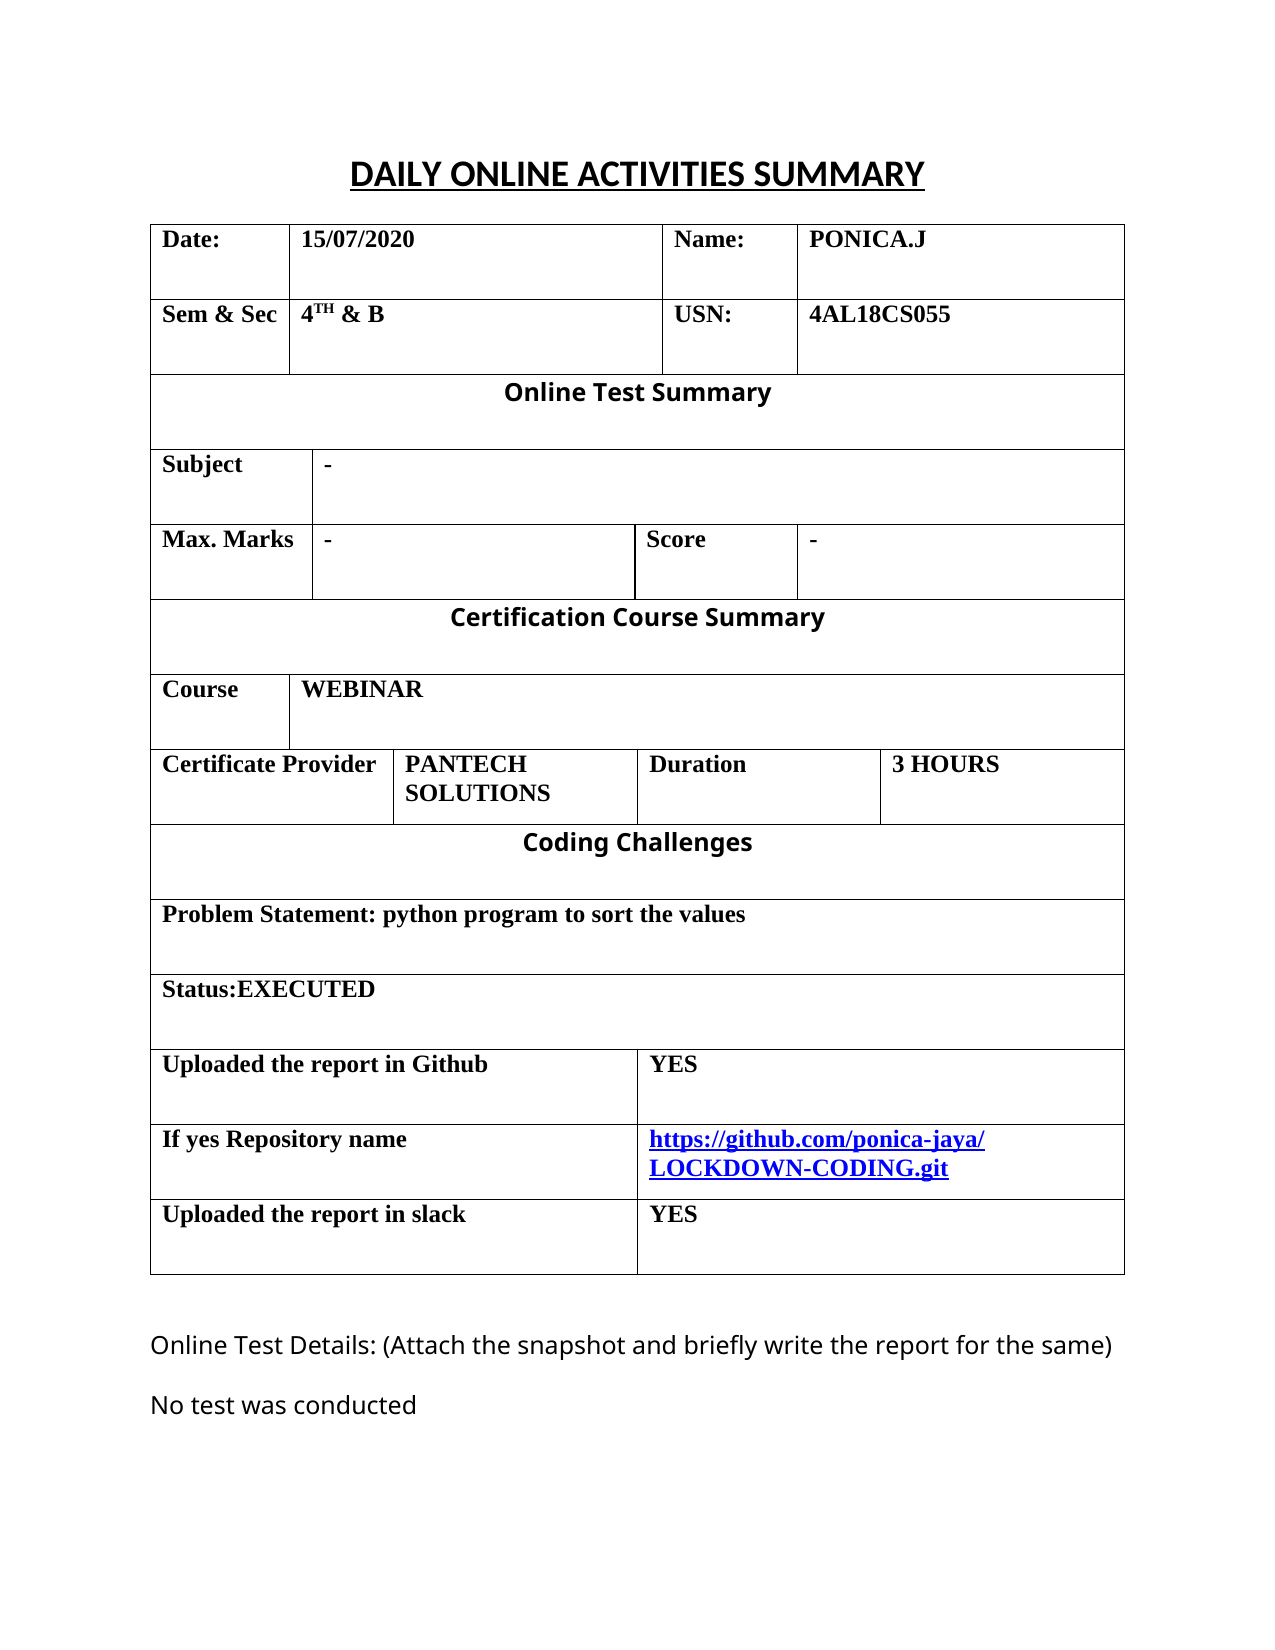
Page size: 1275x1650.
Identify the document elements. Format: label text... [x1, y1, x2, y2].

table_header PONICA.J [798, 225, 1124, 298]
table_cell PANTECH SOLUTIONS [394, 750, 637, 823]
table_cell Score [636, 525, 797, 598]
table_cell Uploaded the report in Github [151, 1050, 637, 1123]
table_cell - [313, 525, 634, 598]
table_cell 3 HOURS [881, 750, 1124, 823]
table_cell - [798, 525, 1124, 598]
table_cell Course [151, 675, 289, 748]
text Online Test Details: (Attach the snapshot and briefly write the report for the same) [150, 1328, 1125, 1362]
table_cell Problem Statement: python program to sort the values [151, 900, 1124, 973]
table_cell Certification Course Summary [151, 600, 1124, 673]
table_cell Max. Marks [151, 525, 312, 598]
text No test was conducted [150, 1388, 1125, 1422]
table_cell Subject [151, 450, 312, 523]
table_cell If yes Repository name [151, 1125, 637, 1198]
table_cell 4AL18CS055 [798, 300, 1124, 373]
table_header 15/07/2020 [290, 225, 662, 298]
table_cell - [313, 450, 1124, 523]
table_cell Coding Challenges [151, 825, 1124, 898]
table_cell USN: [663, 300, 797, 373]
table_cell YES [638, 1200, 1124, 1273]
text DAILY ONLINE ACTIVITIES SUMMARY [150, 150, 1125, 196]
table_cell Uploaded the report in slack [151, 1200, 637, 1273]
table_header Date: [151, 225, 289, 298]
table_cell Status:EXECUTED [151, 975, 1124, 1048]
table_cell 4TH & B [290, 300, 662, 373]
table_cell Online Test Summary [151, 375, 1124, 448]
table_cell https://github.com/ponica-jaya/LOCKDOWN-CODING.git [638, 1125, 1124, 1198]
table_header Name: [663, 225, 797, 298]
table_cell Sem & Sec [151, 300, 289, 373]
table_cell YES [638, 1050, 1124, 1123]
table_cell Certificate Provider [151, 750, 393, 823]
table_cell Duration [638, 750, 880, 823]
table_cell WEBINAR [290, 675, 1124, 748]
